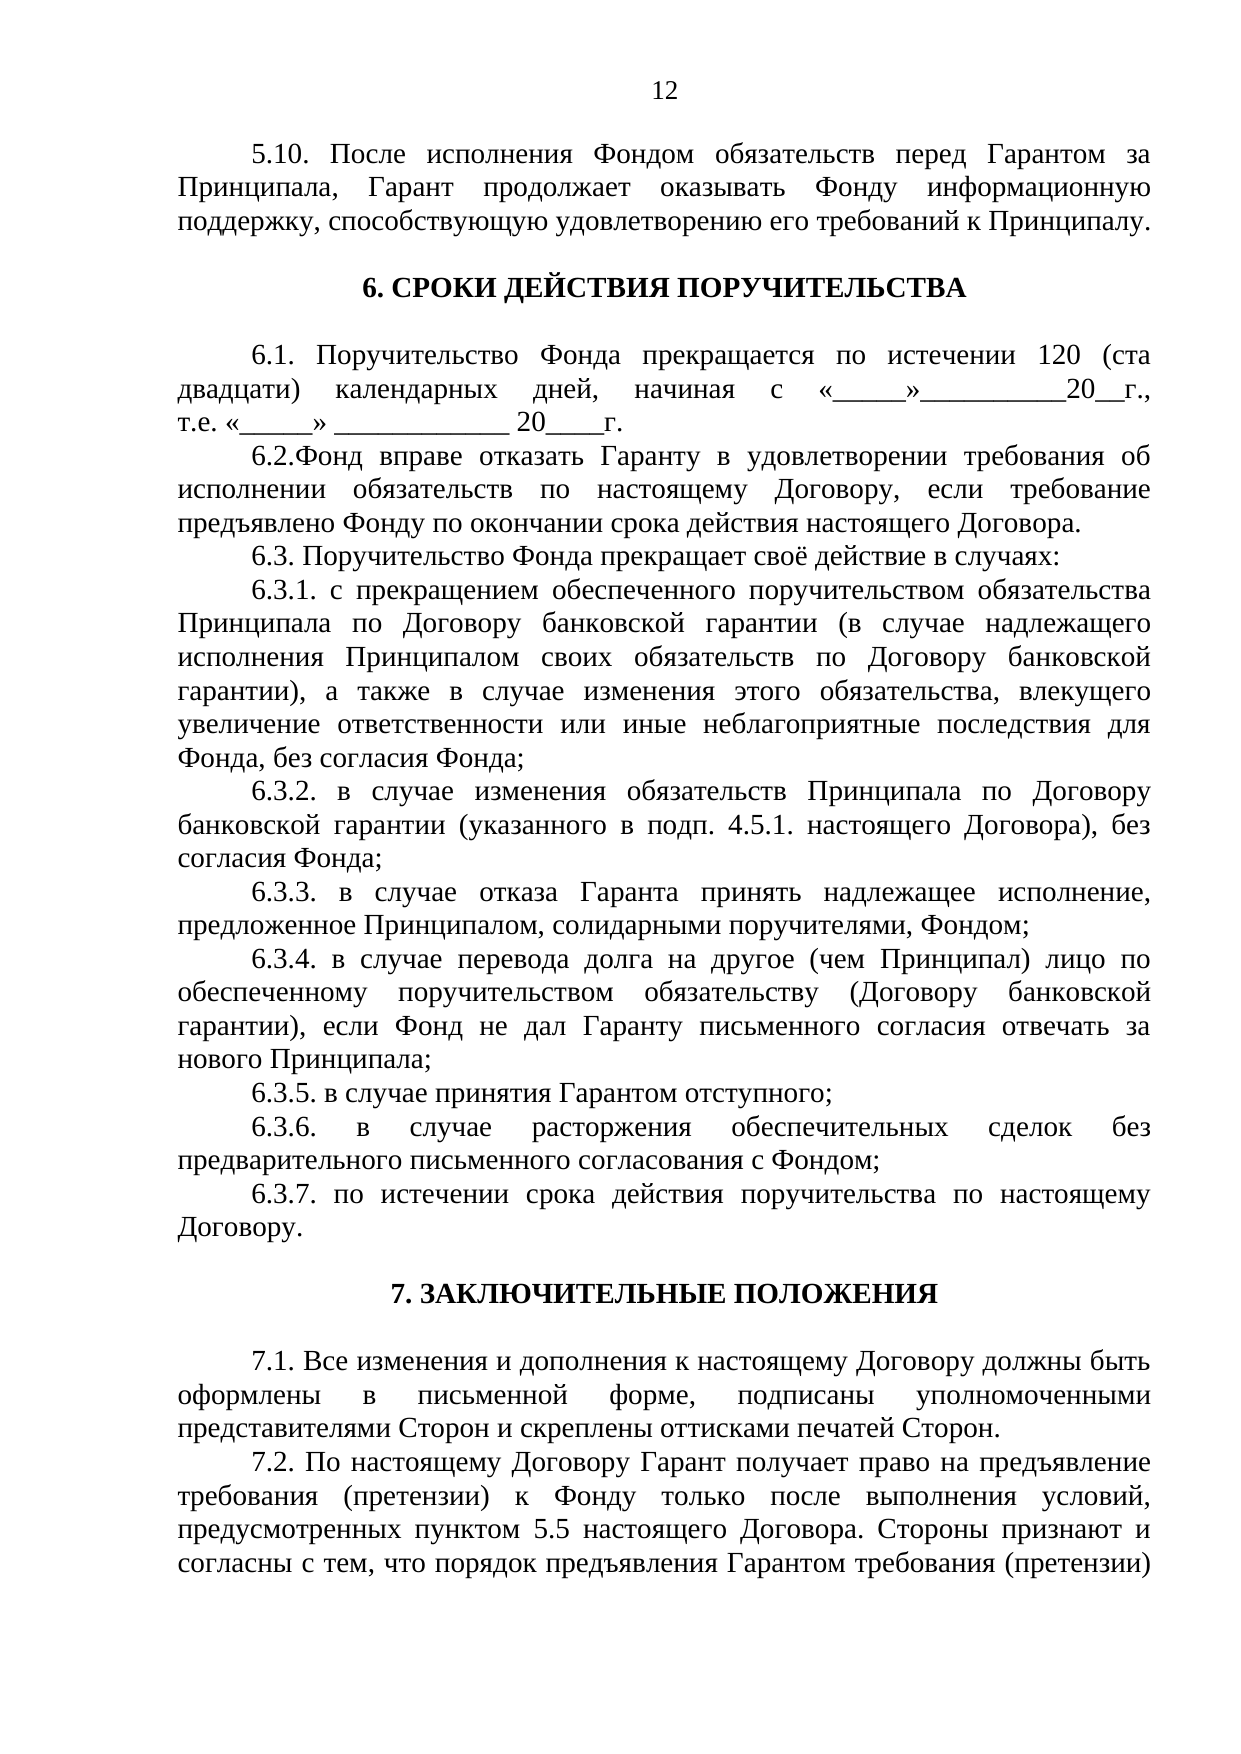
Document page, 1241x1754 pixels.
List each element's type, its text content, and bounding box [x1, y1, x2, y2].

text 6.3.1. с прекращением обеспеченного поручительством обязательства Принципала по Договору банковской гарантии (в случае надлежащего исполнения Принципалом своих обязательств по Договору банковской гарантии), а также в случае изменения этого обязательства, влекущего увеличение ответственности или иные неблагоприятные последствия для Фонда, без согласия Фонда; [177, 572, 1152, 773]
text 6.3.2. в случае изменения обязательств Принципала по Договору банковской гарантии (указанного в подп. 4.5.1. настоящего Договора), без согласия Фонда; [177, 773, 1152, 874]
text 6.3.4. в случае перевода долга на другое (чем Принципал) лицо по обеспеченному поручительством обязательству (Договору банковской гарантии), если Фонд не дал Гаранту письменного согласия отвечать за нового Принципала; [177, 941, 1152, 1075]
text 7.1. Все изменения и дополнения к настоящему Договору должны быть оформлены в письменной форме, подписаны уполномоченными представителями Сторон и скреплены оттисками печатей Сторон. [177, 1343, 1152, 1444]
text 5.10. После исполнения Фондом обязательств перед Гарантом за Принципала, Гарант продолжает оказывать Фонду информационную поддержку, способствующую удовлетворению его требований к Принципалу. [177, 136, 1152, 237]
text 6.3.5. в случае принятия Гарантом отступного; [177, 1075, 1152, 1109]
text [177, 1444, 1152, 1578]
text 6.2.Фонд вправе отказать Гаранту в удовлетворении требования об исполнении обязательств по настоящему Договору, если требование предъявлено Фонду по окончании срока действия настоящего Договора. [177, 438, 1152, 538]
text 6. СРОКИ ДЕЙСТВИЯ ПОРУЧИТЕЛЬСТВА [177, 270, 1152, 304]
text 7. ЗАКЛЮЧИТЕЛЬНЫЕ ПОЛОЖЕНИЯ [177, 1276, 1152, 1310]
text 6.1. Поручительство Фонда прекращается по истечении 120 (ста двадцати) календарных дней, начиная с «_____»__________20__г., т.е. «_____» ____________ 20____г. [177, 337, 1152, 438]
text 6.3. Поручительство Фонда прекращает своё действие в случаях: [177, 538, 1152, 572]
text 6.3.6. в случае расторжения обеспечительных сделок без предварительного письменного согласования с Фондом; [177, 1109, 1152, 1176]
text 6.3.7. по истечении срока действия поручительства по настоящему Договору. [177, 1176, 1152, 1243]
text 6.3.3. в случае отказа Гаранта принять надлежащее исполнение, предложенное Принципалом, солидарными поручителями, Фондом; [177, 874, 1152, 941]
